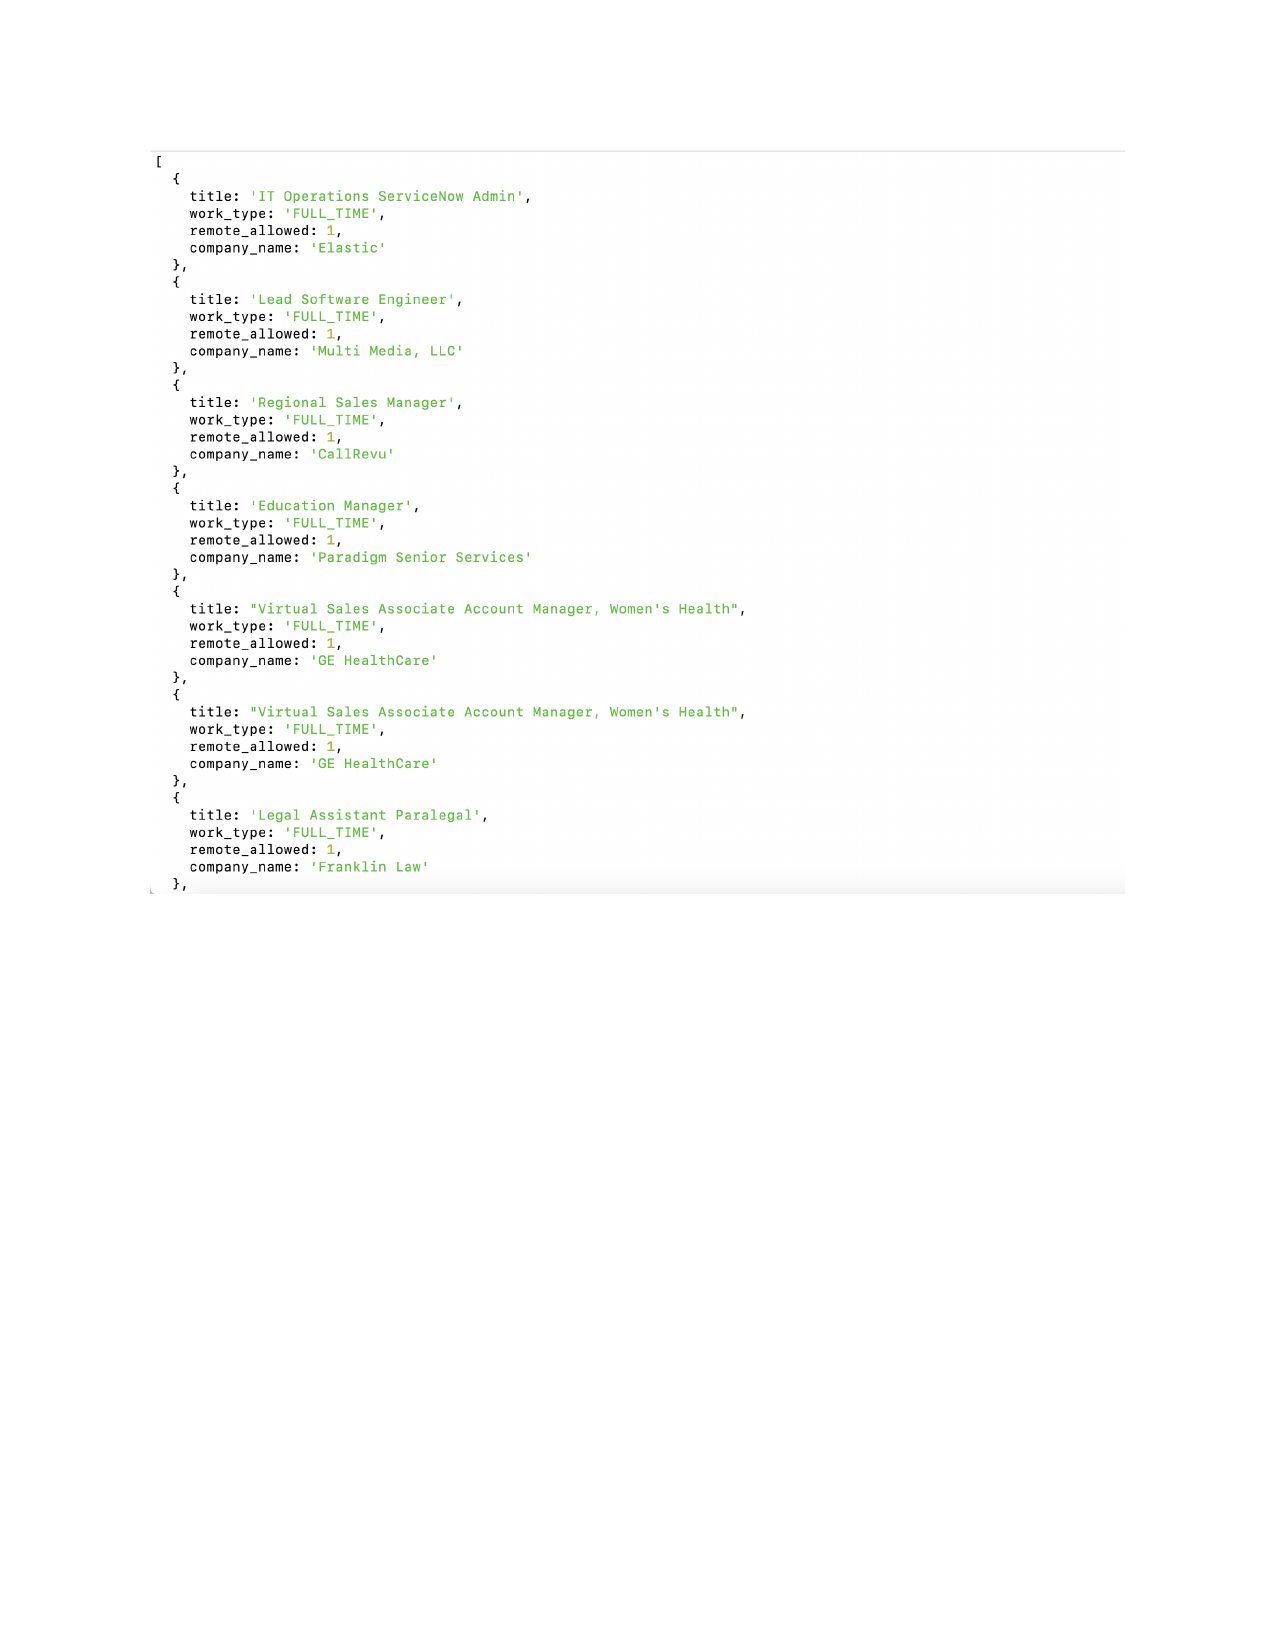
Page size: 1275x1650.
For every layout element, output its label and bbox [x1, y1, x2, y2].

picture [150, 150, 1125, 894]
